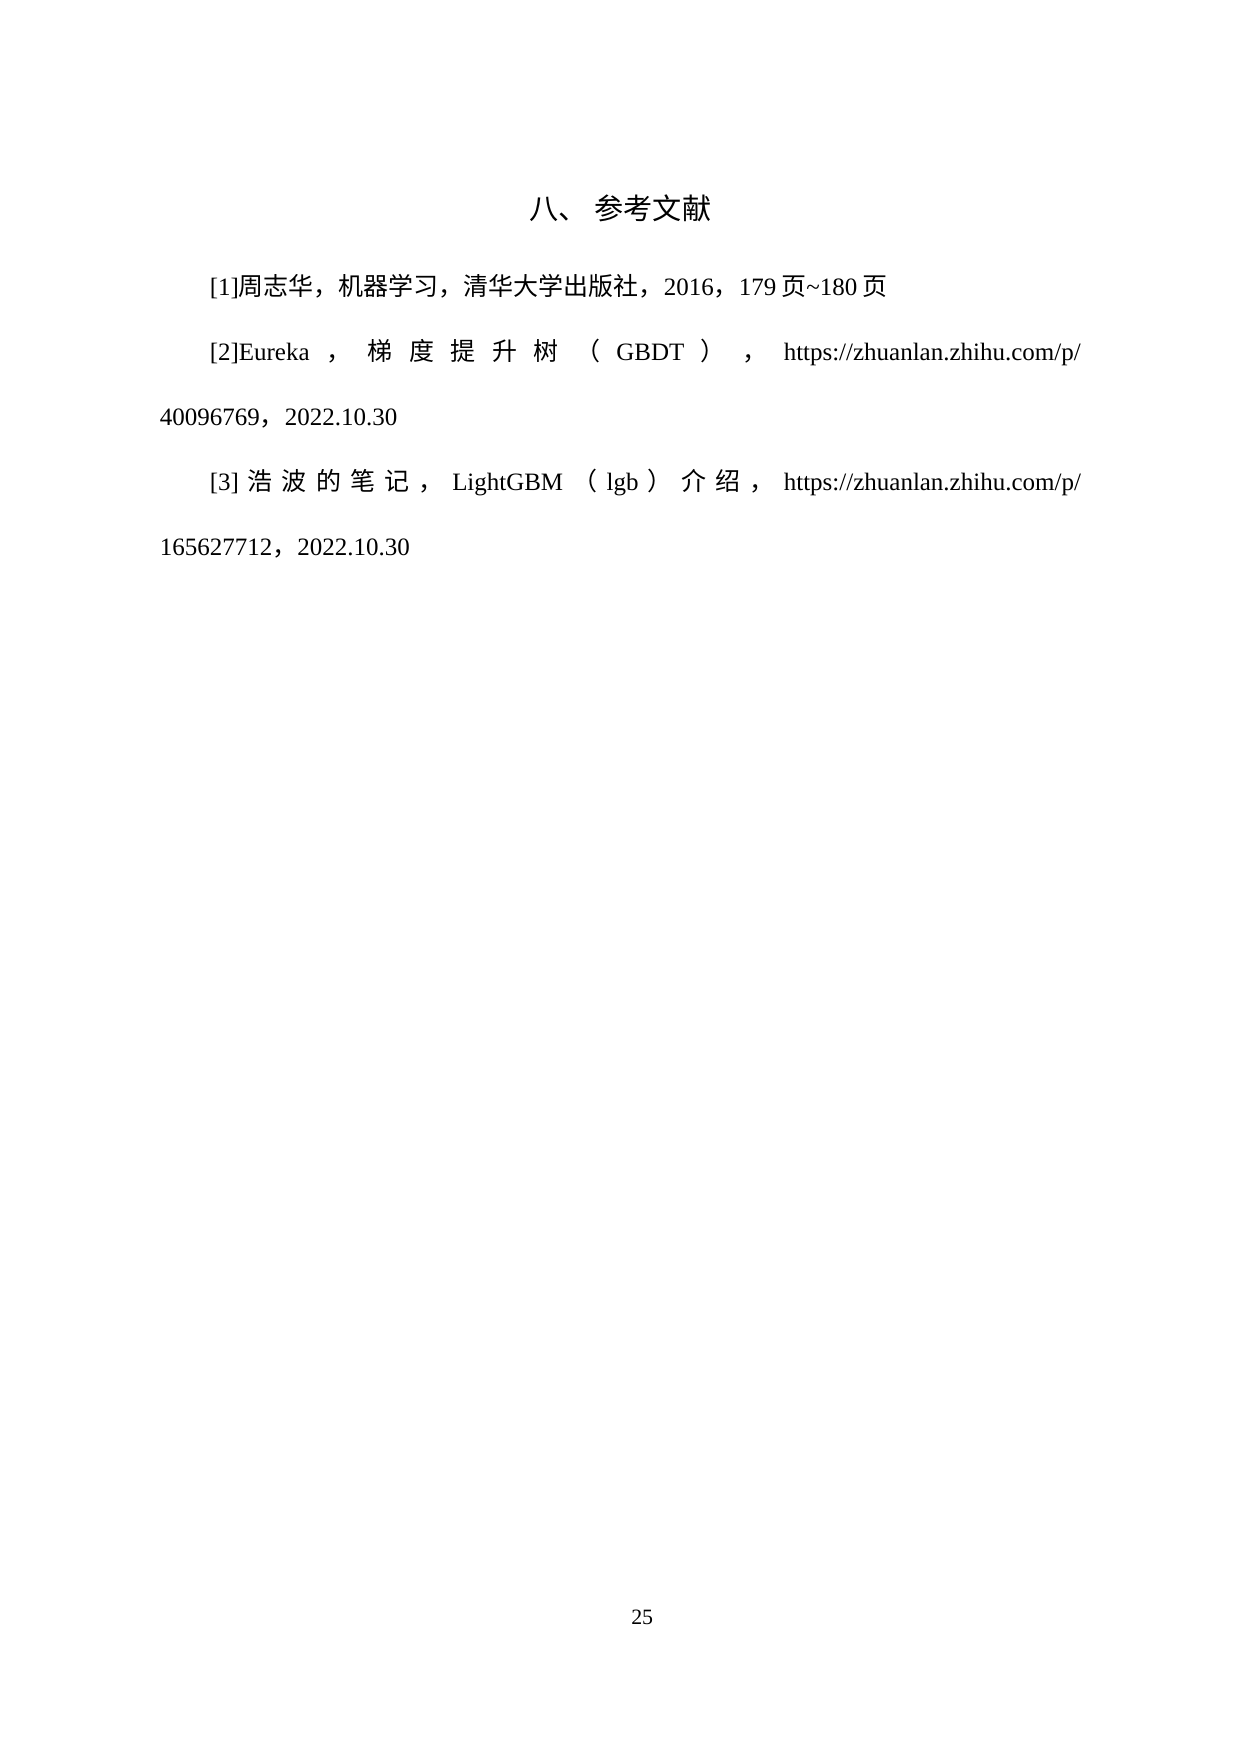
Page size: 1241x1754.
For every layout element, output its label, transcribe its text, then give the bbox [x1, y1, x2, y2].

text [2]Eureka，梯度提升树（GBDT），https://zhuanlan.zhihu.com/p/40096769，2022.10.30 [159, 317, 1081, 447]
subtitle 参考文献 [159, 174, 1081, 239]
text [1]周志华，机器学习，清华大学出版社，2016，179页~180页 [159, 252, 1081, 317]
text [3]浩波的笔记，LightGBM（lgb）介绍，https://zhuanlan.zhihu.com/p/165627712，2022.10.30 [159, 447, 1081, 577]
